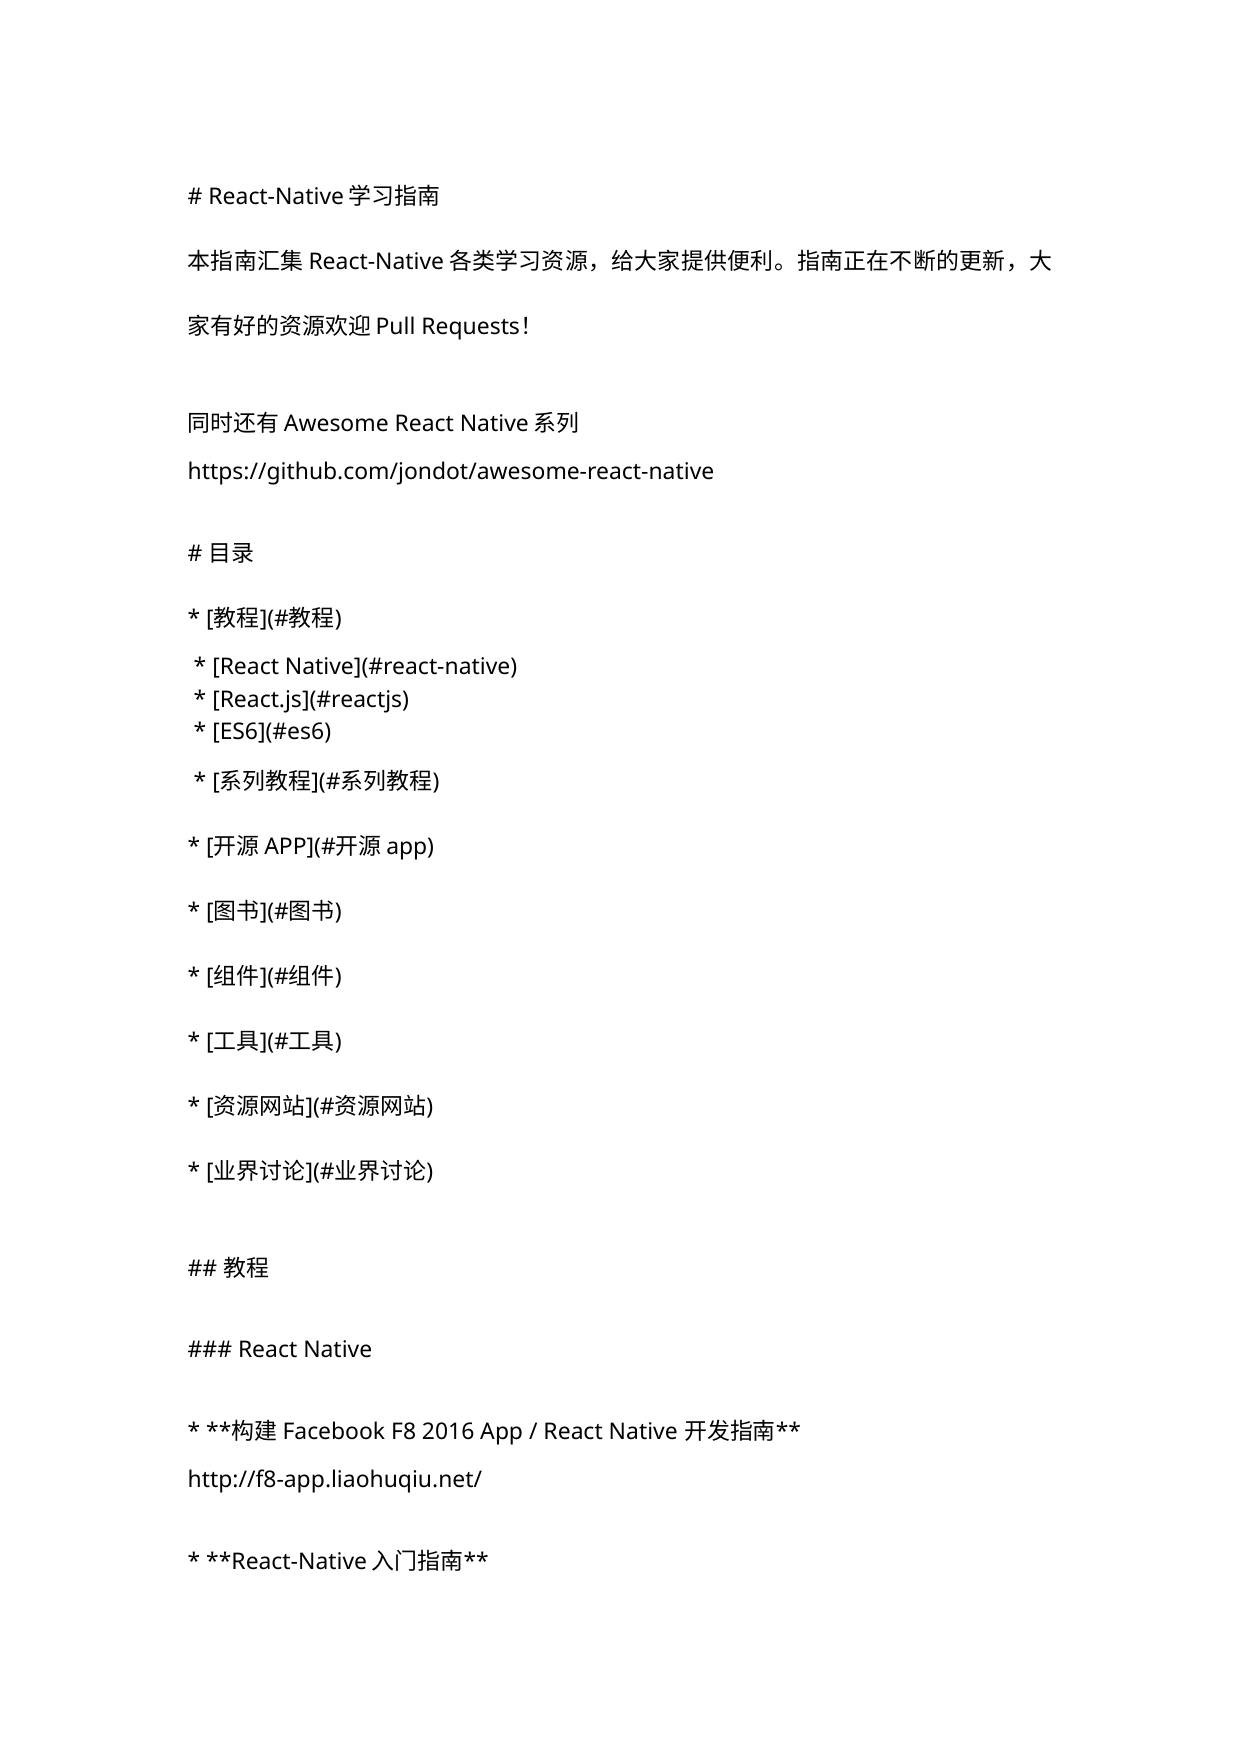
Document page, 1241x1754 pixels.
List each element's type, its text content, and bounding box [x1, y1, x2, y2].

text 本指南汇集React-Native各类学习资源，给大家提供便利。指南正在不断的更新，大家有好的资源欢迎Pull Requests！ [187, 227, 1053, 357]
text ### React Native [187, 1332, 1053, 1364]
text * [图书](#图书) [187, 877, 1053, 942]
text * **React-Native入门指南** [187, 1527, 1053, 1592]
text # React-Native学习指南 [187, 162, 1053, 227]
text * [系列教程](#系列教程) [187, 747, 1053, 812]
text ## 教程 [187, 1234, 1053, 1299]
text * [组件](#组件) [187, 942, 1053, 1007]
text * [资源网站](#资源网站) [187, 1072, 1053, 1137]
text * [React.js](#reactjs) [187, 682, 1053, 714]
text * [业界讨论](#业界讨论) [187, 1137, 1053, 1202]
text * **构建 Facebook F8 2016 App / React Native 开发指南** [187, 1397, 1053, 1462]
text * [ES6](#es6) [187, 714, 1053, 747]
text * [工具](#工具) [187, 1007, 1053, 1072]
text * [教程](#教程) [187, 584, 1053, 649]
text 同时还有Awesome React Native系列 [187, 389, 1053, 454]
text http://f8-app.liaohuqiu.net/ [187, 1462, 1053, 1494]
text * [React Native](#react-native) [187, 649, 1053, 682]
text https://github.com/jondot/awesome-react-native [187, 454, 1053, 487]
text * [开源APP](#开源app) [187, 812, 1053, 877]
text # 目录 [187, 519, 1053, 584]
